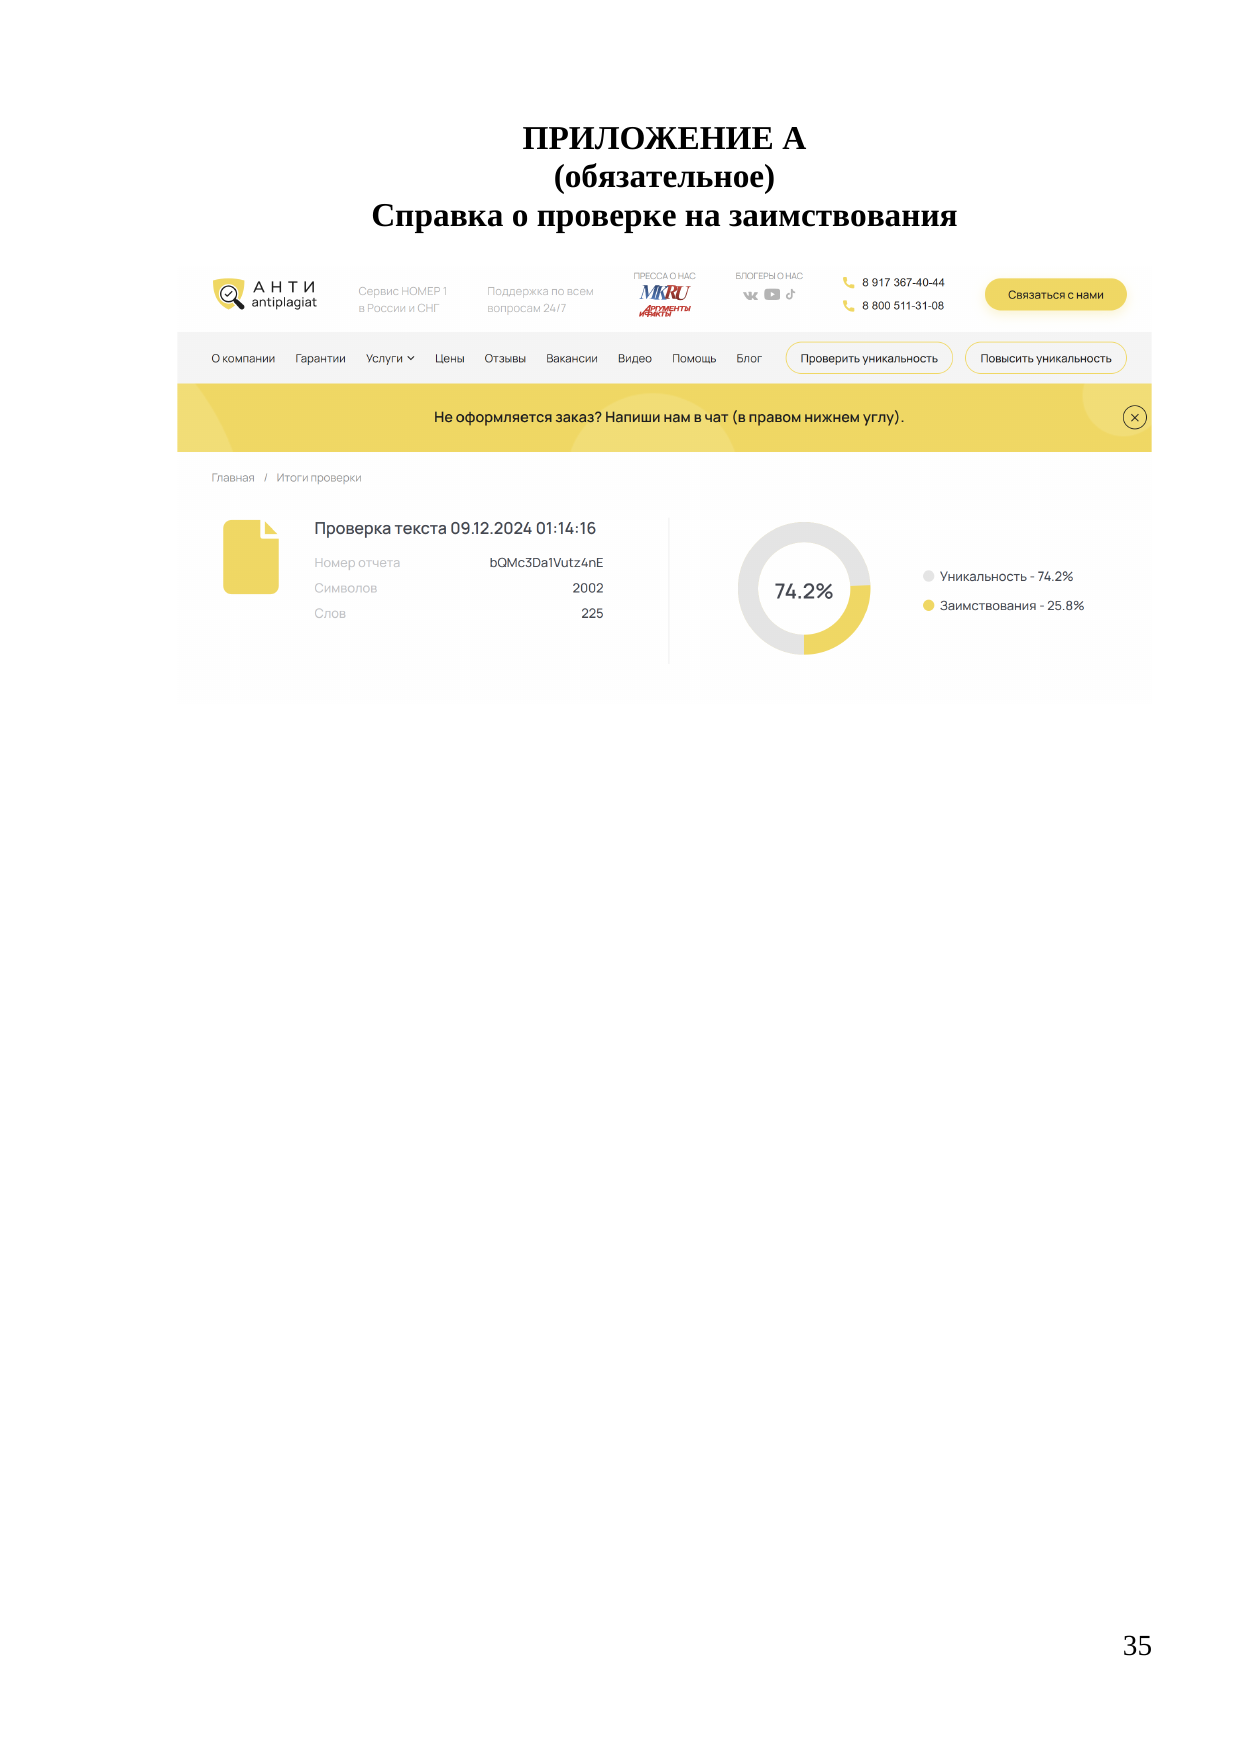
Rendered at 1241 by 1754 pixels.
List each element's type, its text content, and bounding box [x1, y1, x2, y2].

text ПРИЛОЖЕНИЕ А [177, 118, 1152, 156]
text (обязательное) [177, 156, 1152, 195]
text Справка о проверке на заимствования [177, 195, 1152, 233]
picture [177, 266, 1152, 704]
